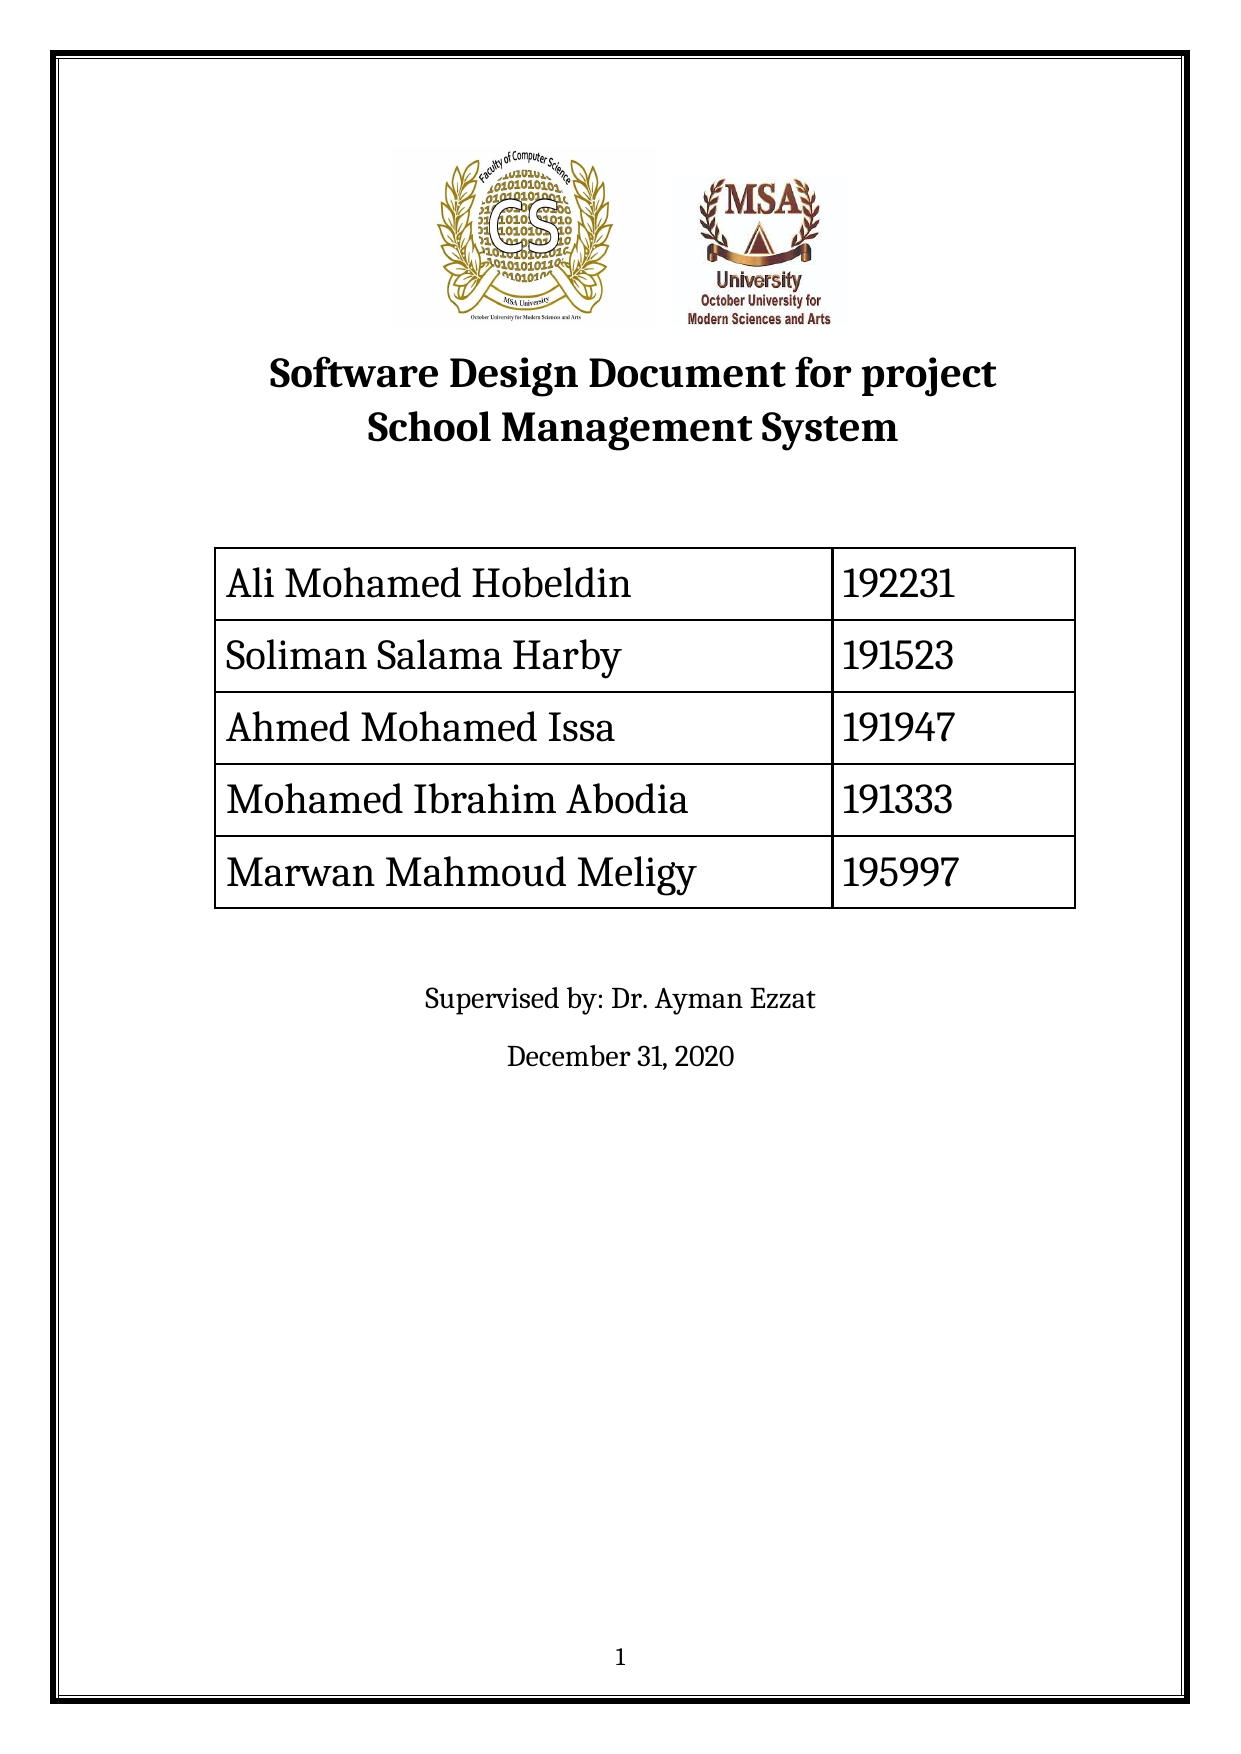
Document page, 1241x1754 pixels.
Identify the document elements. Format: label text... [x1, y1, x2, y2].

table_header Ali Mohamed Hobeldin [216, 549, 831, 619]
table_cell Marwan Mahmoud Meligy [216, 837, 831, 907]
table_cell 191523 [834, 621, 1074, 691]
text December 31, 2020 [178, 1039, 1063, 1074]
table_cell 191333 [834, 765, 1074, 835]
picture [392, 147, 658, 326]
text Software Design Document for project School Management System [204, 349, 1063, 452]
table_cell 191947 [834, 693, 1074, 763]
table_cell 195997 [834, 837, 1074, 907]
table_cell Soliman Salama Harby [216, 621, 831, 691]
table_cell Mohamed Ibrahim Abodia [216, 765, 831, 835]
table_header 192231 [834, 549, 1074, 619]
table_cell Ahmed Mohamed Issa [216, 693, 831, 763]
text Supervised by: Dr. Ayman Ezzat [178, 981, 1063, 1016]
picture [670, 177, 849, 325]
